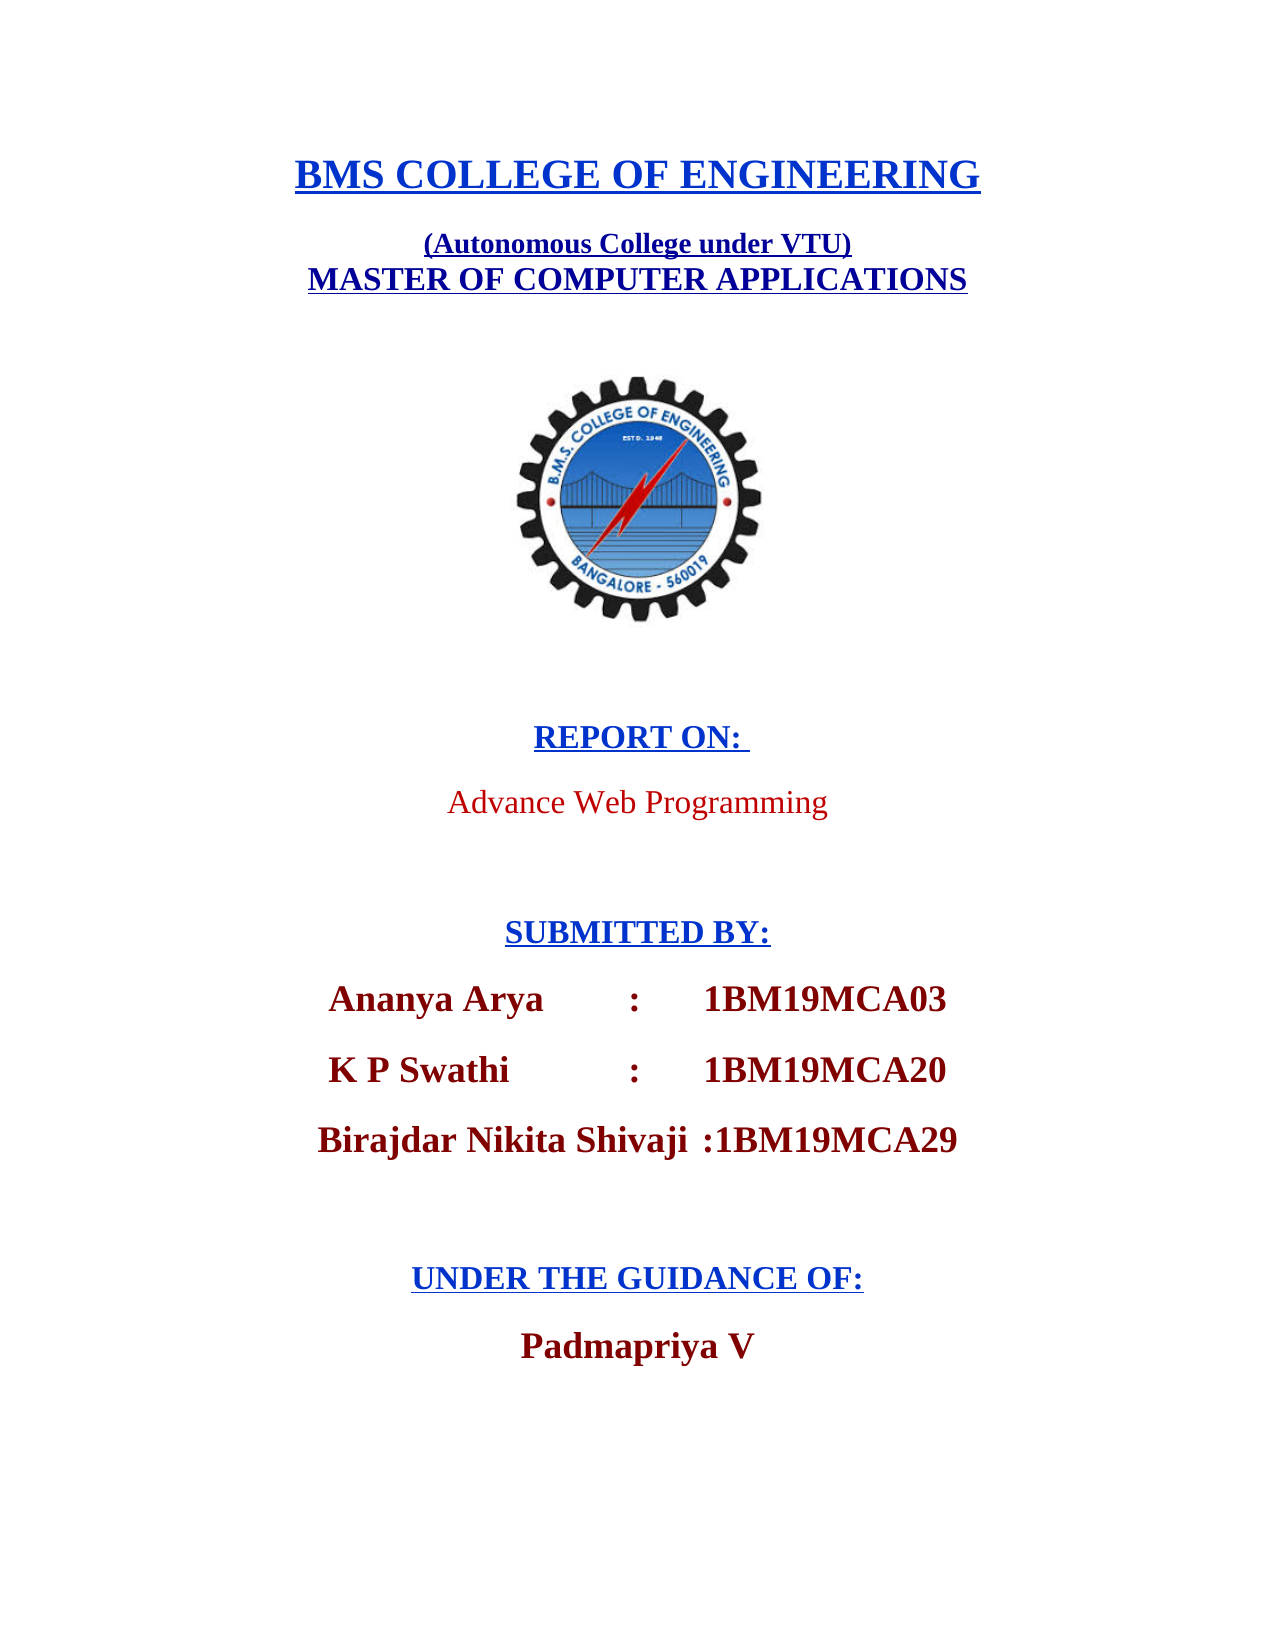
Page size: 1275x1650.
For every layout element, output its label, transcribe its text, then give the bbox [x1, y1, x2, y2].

text (Autonomous College under VTU) [150, 226, 1125, 259]
text Ananya Arya : 1BM19MCA03 [150, 977, 1125, 1020]
text MASTER OF COMPUTER APPLICATIONS [150, 259, 1125, 298]
text SUBMITTED BY: [150, 912, 1125, 950]
text K P Swathi : 1BM19MCA20 [150, 1047, 1125, 1090]
picture [510, 375, 765, 628]
text UNDER THE GUIDANCE OF: [150, 1258, 1125, 1297]
text Padmapriya V [150, 1323, 1125, 1366]
text Advance Web Programming [150, 782, 1125, 820]
text BMS COLLEGE OF ENGINEERING [150, 150, 1125, 198]
text Birajdar Nikita Shivaji :1BM19MCA29 [150, 1118, 1125, 1161]
text REPORT ON: [150, 717, 1125, 756]
